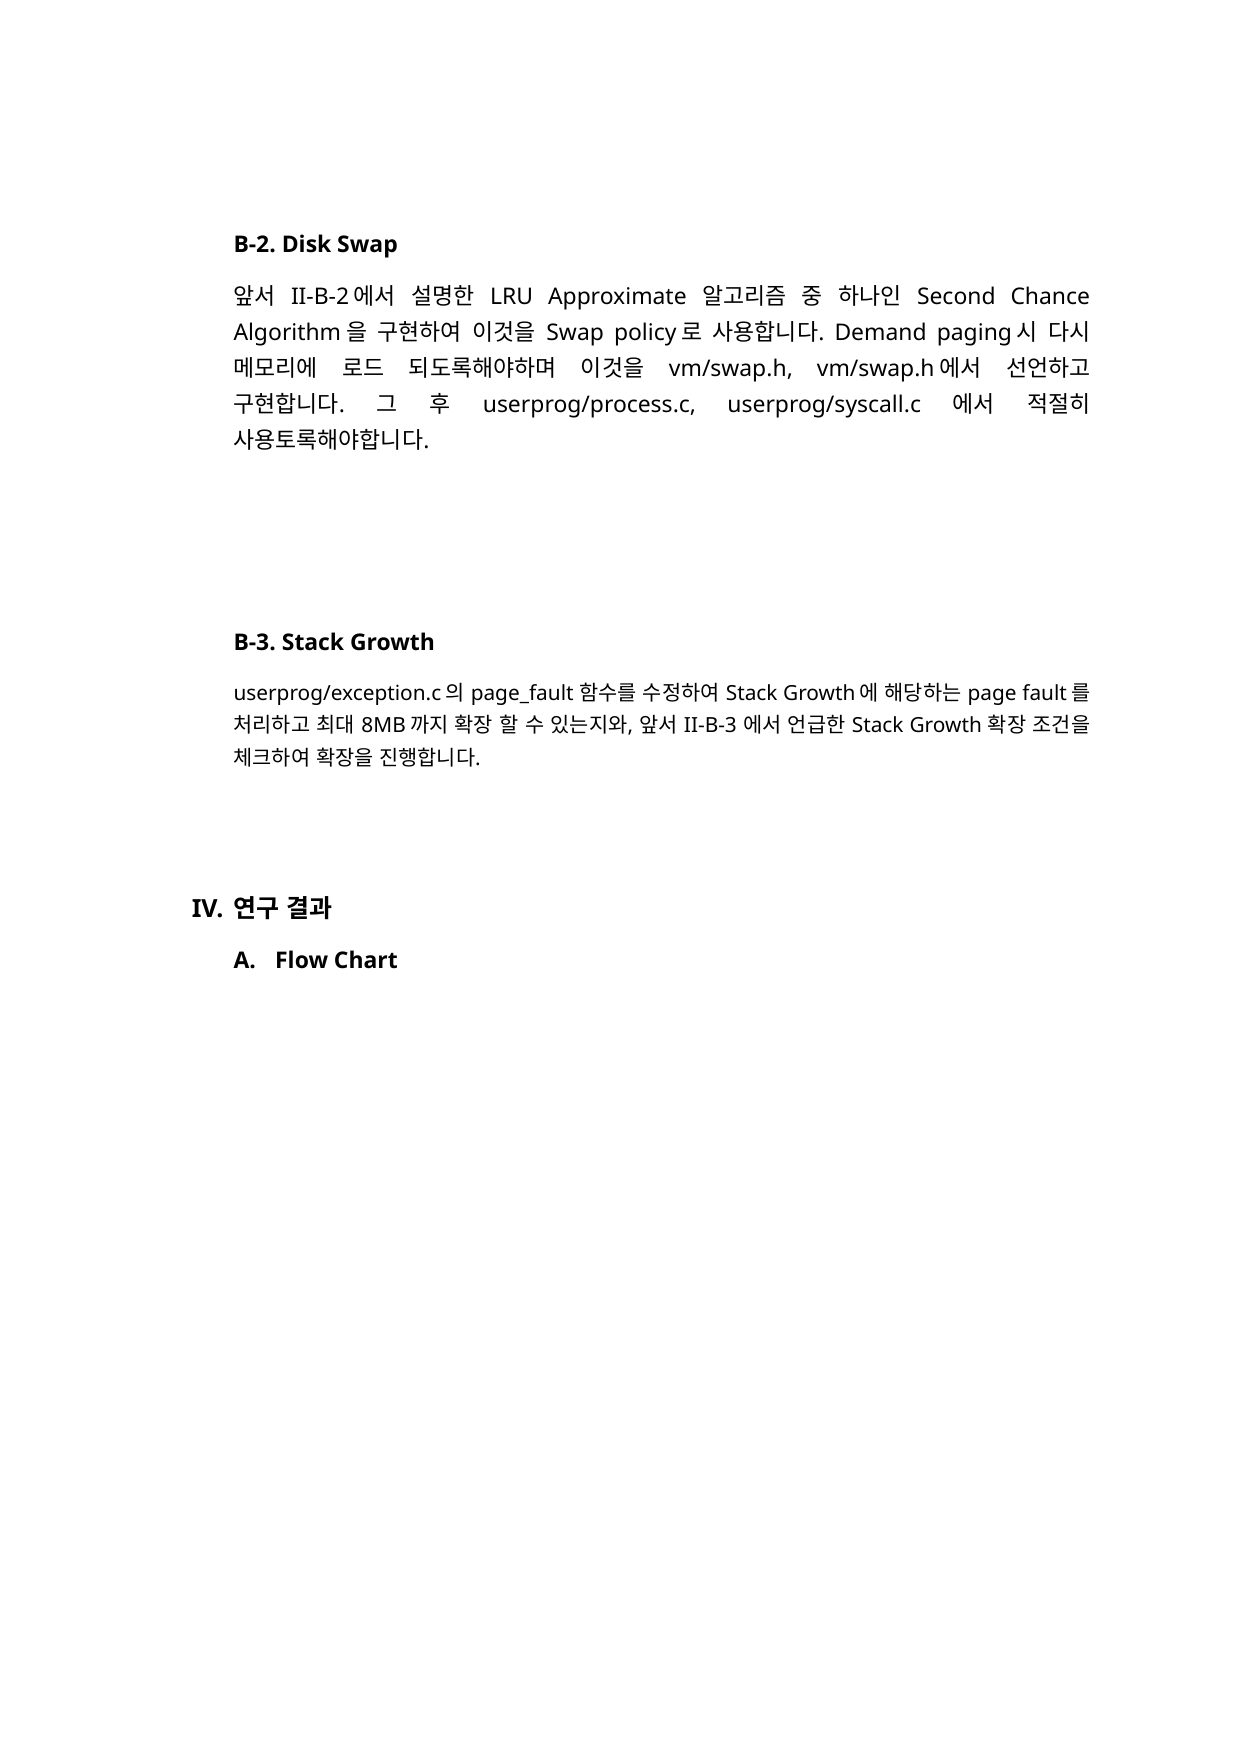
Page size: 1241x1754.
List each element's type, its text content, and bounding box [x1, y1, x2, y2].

text 앞서 II-B-2에서 설명한 LRU Approximate 알고리즘 중 하나인 Second Chance Algorithm을 구현하여 이것을 Swap policy로 사용합니다. Demand paging시 다시 메모리에 로드 되도록해야하며 이것을 vm/swap.h, vm/swap.h에서 선언하고 구현합니다. 그 후 userprog/process.c, userprog/syscall.c 에서 적절히 사용토록해야합니다. [233, 278, 1090, 455]
list Flow Chart [233, 944, 1090, 976]
text B-2. Disk Swap [233, 228, 1090, 259]
list 연구 결과 [192, 888, 1090, 925]
text B-3. Stack Growth [233, 626, 1090, 657]
text userprog/exception.c의 page_fault 함수를 수정하여 Stack Growth에 해당하는 page fault를 처리하고 최대 8MB까지 확장 할 수 있는지와, 앞서 II-B-3 에서 언급한 Stack Growth 확장 조건을 체크하여 확장을 진행합니다. [233, 676, 1090, 772]
